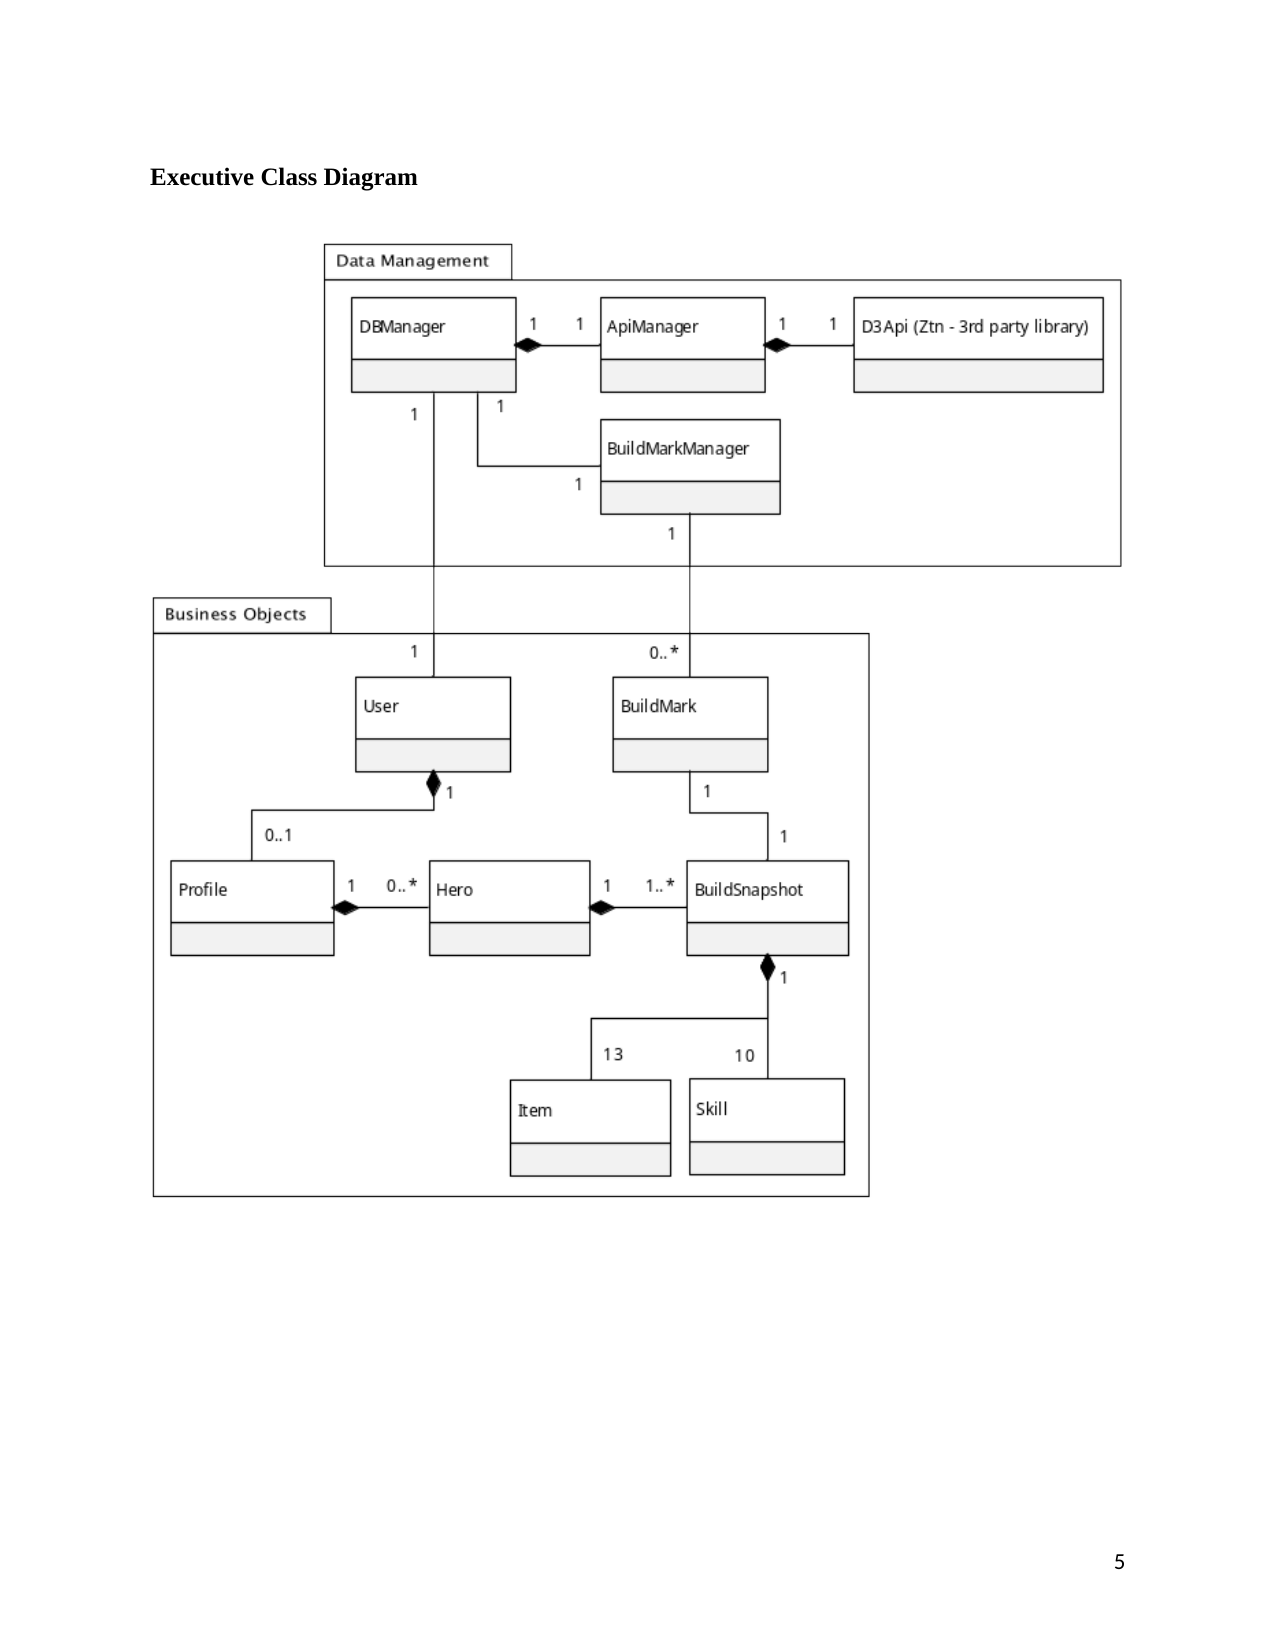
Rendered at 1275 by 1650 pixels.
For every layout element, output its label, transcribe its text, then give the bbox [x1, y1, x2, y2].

text Executive Class Diagram [150, 162, 1125, 191]
